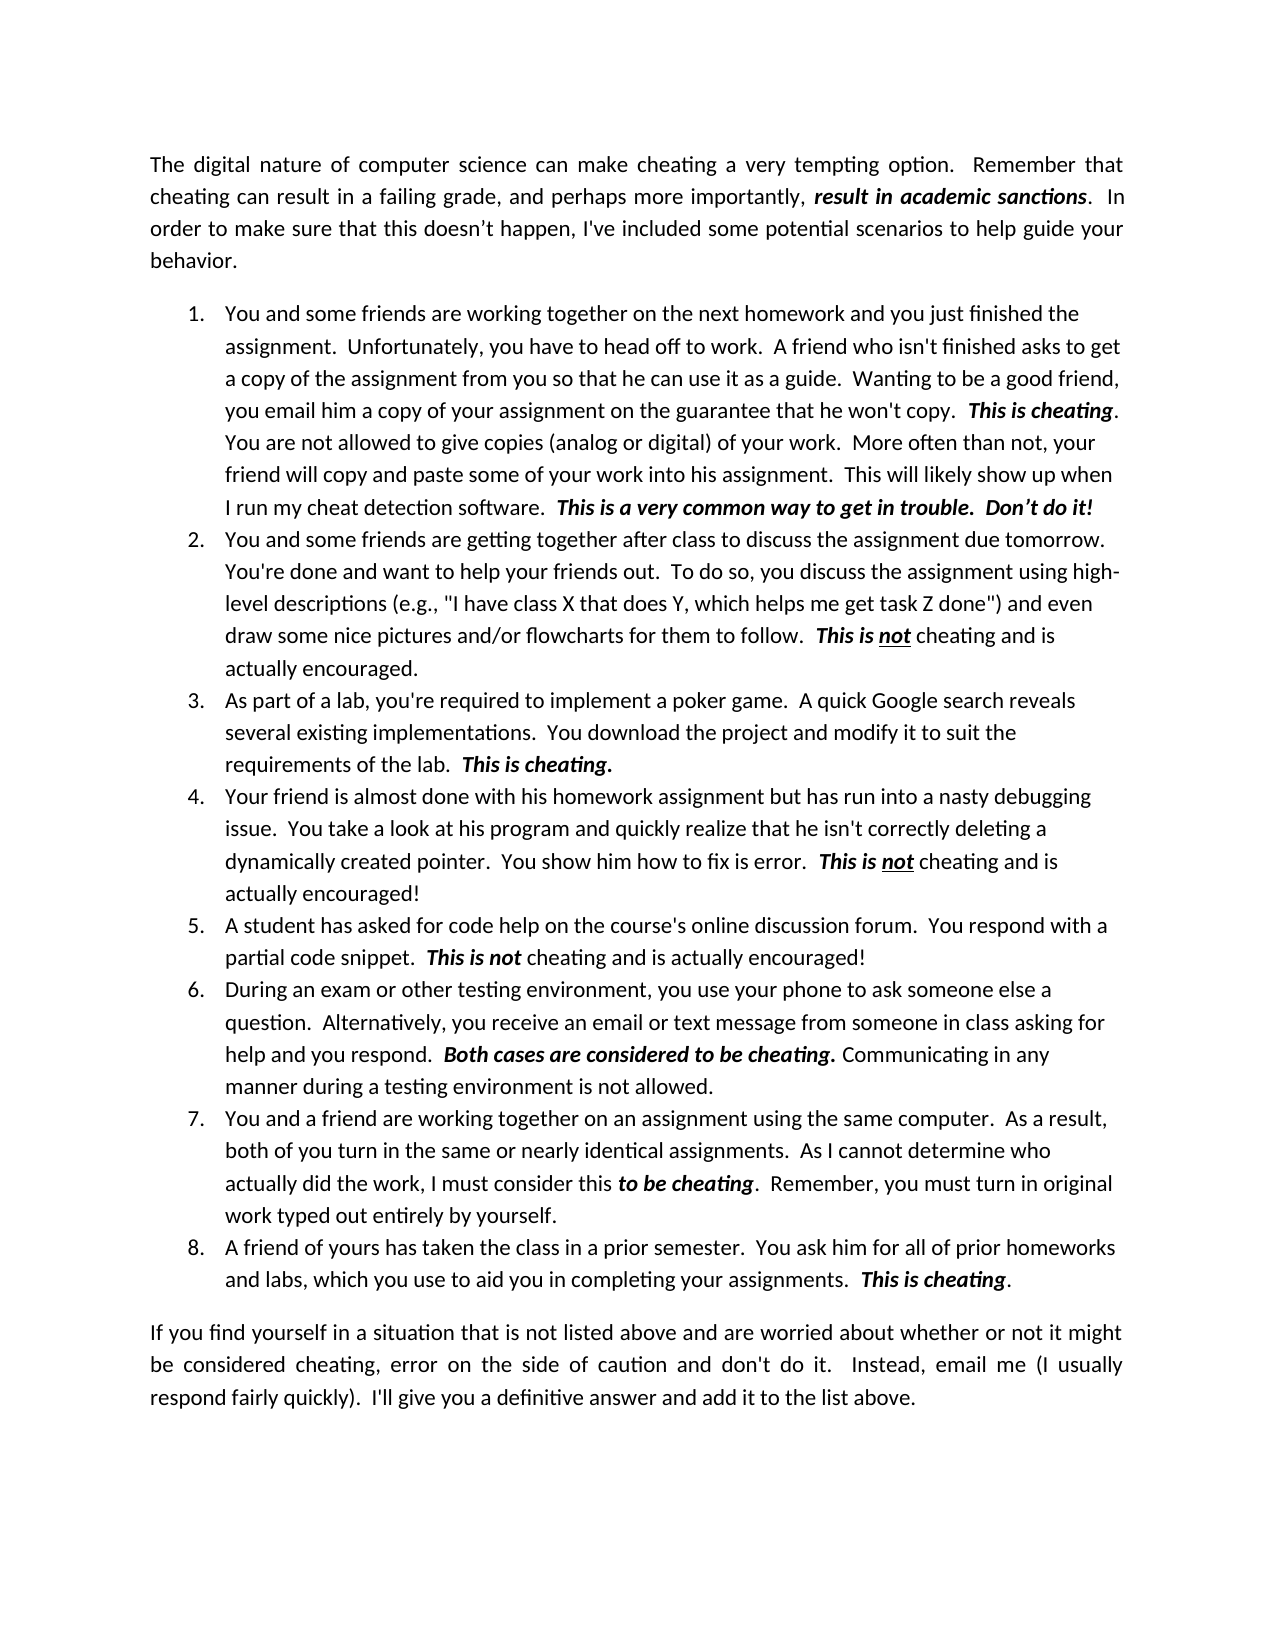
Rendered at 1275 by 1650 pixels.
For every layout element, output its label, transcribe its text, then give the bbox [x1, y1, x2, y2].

text If you find yourself in a situation that is not listed above and are worried about whether or not it might be considered cheating, error on the side of caution and don't do it. Instead, email me (I usually respond fairly quickly). I'll give you a definitive answer and add it to the list above. [150, 1318, 1125, 1411]
list A friend of yours has taken the class in a prior semester. You ask him for all of prior homeworks and labs, which you use to aid you in completing your assignments. This is cheating. [187, 1233, 1125, 1293]
list You and a friend are working together on an assignment using the same computer. As a result, both of you turn in the same or nearly identical assignments. As I cannot determine who actually did the work, I must consider this to be cheating. Remember, you must turn in original work typed out entirely by yourself. [187, 1104, 1125, 1229]
list As part of a lab, you're required to implement a poker game. A quick Google search reveals several existing implementations. You download the project and modify it to suit the requirements of the lab. This is cheating. [187, 686, 1125, 778]
list You and some friends are getting together after class to discuss the assignment due tomorrow. You're done and want to help your friends out. To do so, you discuss the assignment using high-level descriptions (e.g., "I have class X that does Y, which helps me get task Z done") and even draw some nice pictures and/or flowcharts for them to follow. This is not cheating and is actually encouraged. [187, 525, 1125, 682]
list During an exam or other testing environment, you use your phone to ask someone else a question. Alternatively, you receive an email or text message from someone in class asking for help and you respond. Both cases are considered to be cheating. Communicating in any manner during a testing environment is not allowed. [187, 976, 1125, 1100]
list You and some friends are working together on the next homework and you just finished the assignment. Unfortunately, you have to head off to work. A friend who isn't finished asks to get a copy of the assignment from you so that he can use it as a guide. Wanting to be a good friend, you email him a copy of your assignment on the guarantee that he won't copy. This is cheating. You are not allowed to give copies (analog or digital) of your work. More often than not, your friend will copy and paste some of your work into his assignment. This will likely show up when I run my cheat detection software. This is a very common way to get in trouble. Don’t do it! [187, 299, 1125, 521]
text The digital nature of computer science can make cheating a very tempting option. Remember that cheating can result in a failing grade, and perhaps more importantly, result in academic sanctions. In order to make sure that this doesn’t happen, I've included some potential scenarios to help guide your behavior. [150, 150, 1125, 274]
list Your friend is almost done with his homework assignment but has run into a nasty debugging issue. You take a look at his program and quickly realize that he isn't correctly deleting a dynamically created pointer. You show him how to fix is error. This is not cheating and is actually encouraged! [187, 782, 1125, 907]
list A student has asked for code help on the course's online discussion forum. You respond with a partial code snippet. This is not cheating and is actually encouraged! [187, 911, 1125, 971]
